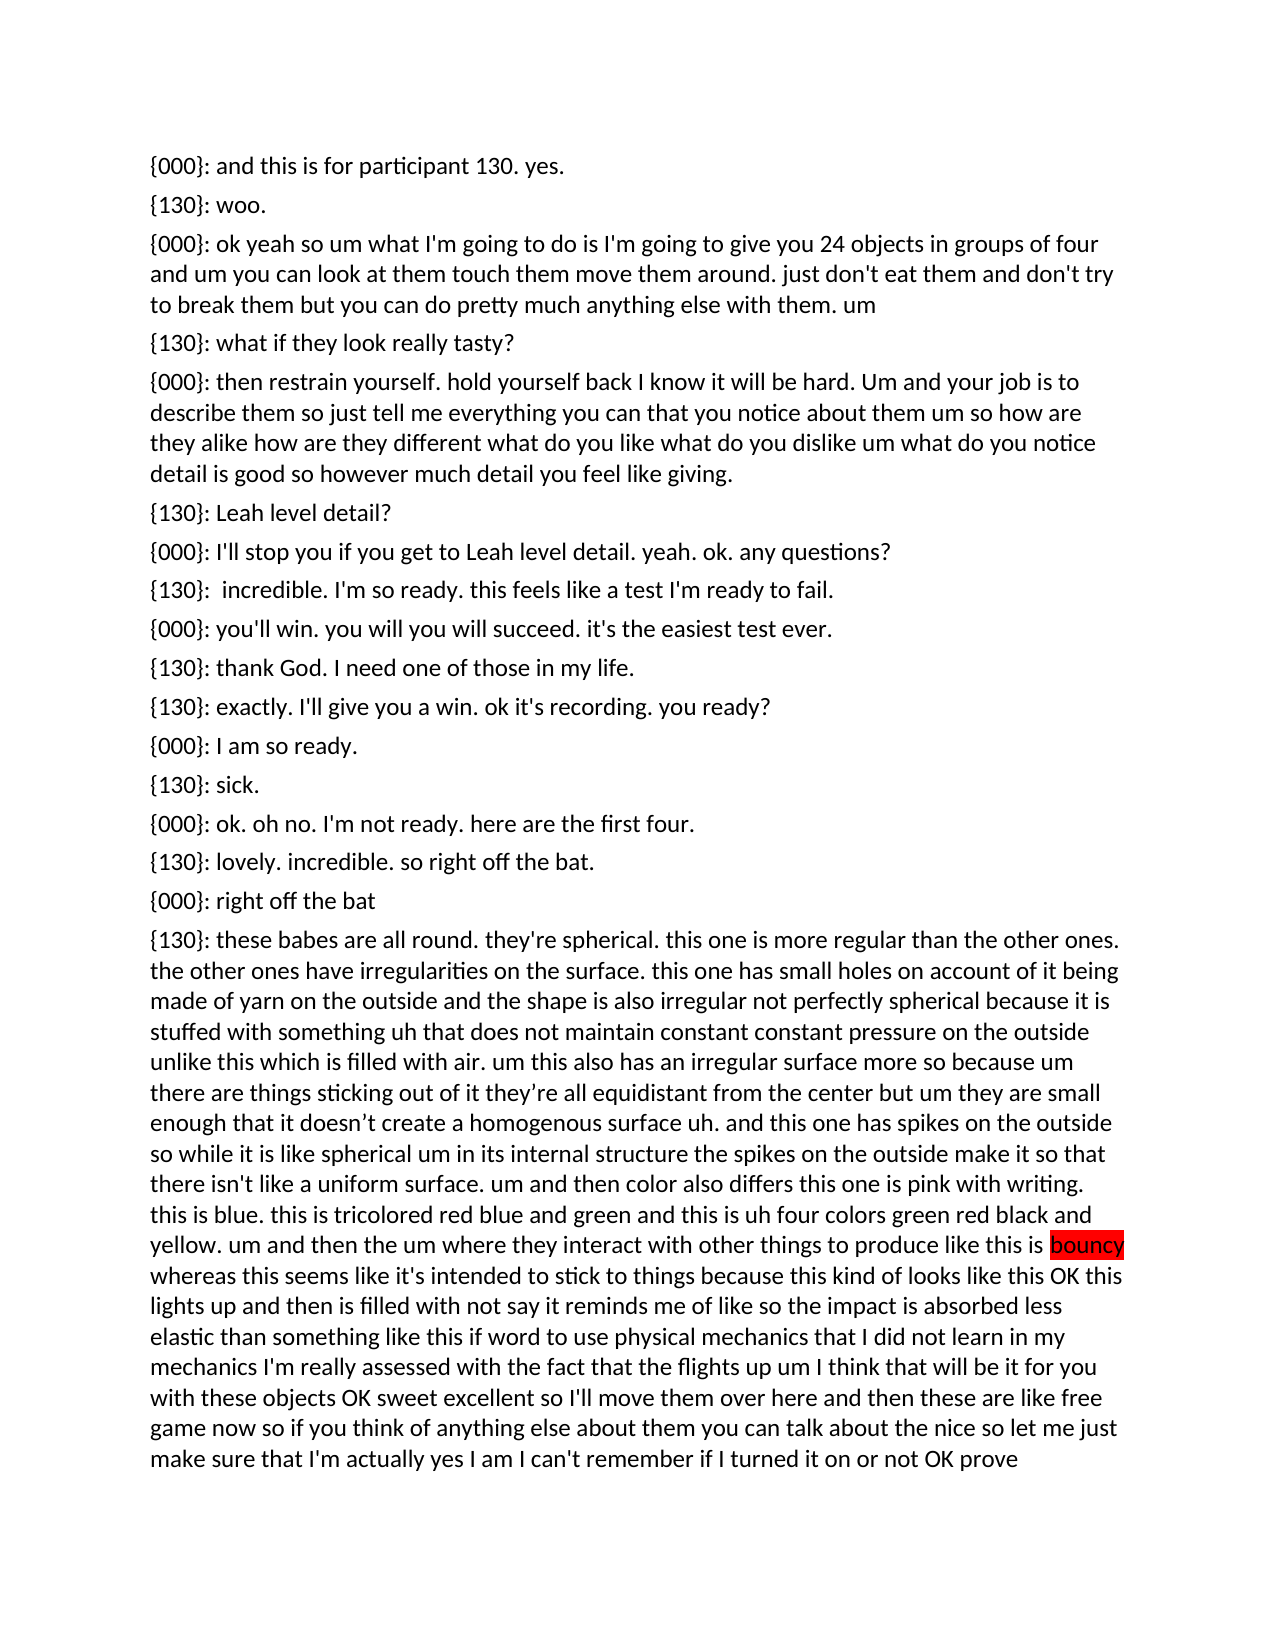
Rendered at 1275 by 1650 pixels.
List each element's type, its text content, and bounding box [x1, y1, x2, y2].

text {000}: right off the bat [150, 885, 1125, 916]
text {130}: what if they look really tasty? [150, 328, 1125, 358]
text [150, 924, 1125, 1474]
text {000}: I am so ready. [150, 730, 1125, 761]
text {130}: thank God. I need one of those in my life. [150, 652, 1125, 683]
text {000}: then restrain yourself. hold yourself back I know it will be hard. Um and your job is to describe them so just tell me everything you can that you notice about them um so how are they alike how are they different what do you like what do you dislike um what do you notice detail is good so however much detail you feel like giving. [150, 366, 1125, 488]
text {000}: I'll stop you if you get to Leah level detail. yeah. ok. any questions? [150, 536, 1125, 566]
text {130}: exactly. I'll give you a win. ok it's recording. you ready? [150, 691, 1125, 722]
text {130}: incredible. I'm so ready. this feels like a test I'm ready to fail. [150, 574, 1125, 605]
text {130}: lovely. incredible. so right off the bat. [150, 847, 1125, 877]
text {000}: ok. oh no. I'm not ready. here are the first four. [150, 808, 1125, 838]
text {130}: woo. [150, 189, 1125, 219]
text {130}: sick. [150, 769, 1125, 799]
text {000}: and this is for participant 130. yes. [150, 150, 1125, 181]
text {000}: you'll win. you will you will succeed. it's the easiest test ever. [150, 613, 1125, 644]
text {130}: Leah level detail? [150, 497, 1125, 527]
text {000}: ok yeah so um what I'm going to do is I'm going to give you 24 objects in groups of four and um you can look at them touch them move them around. just don't eat them and don't try to break them but you can do pretty much anything else with them. um [150, 228, 1125, 319]
